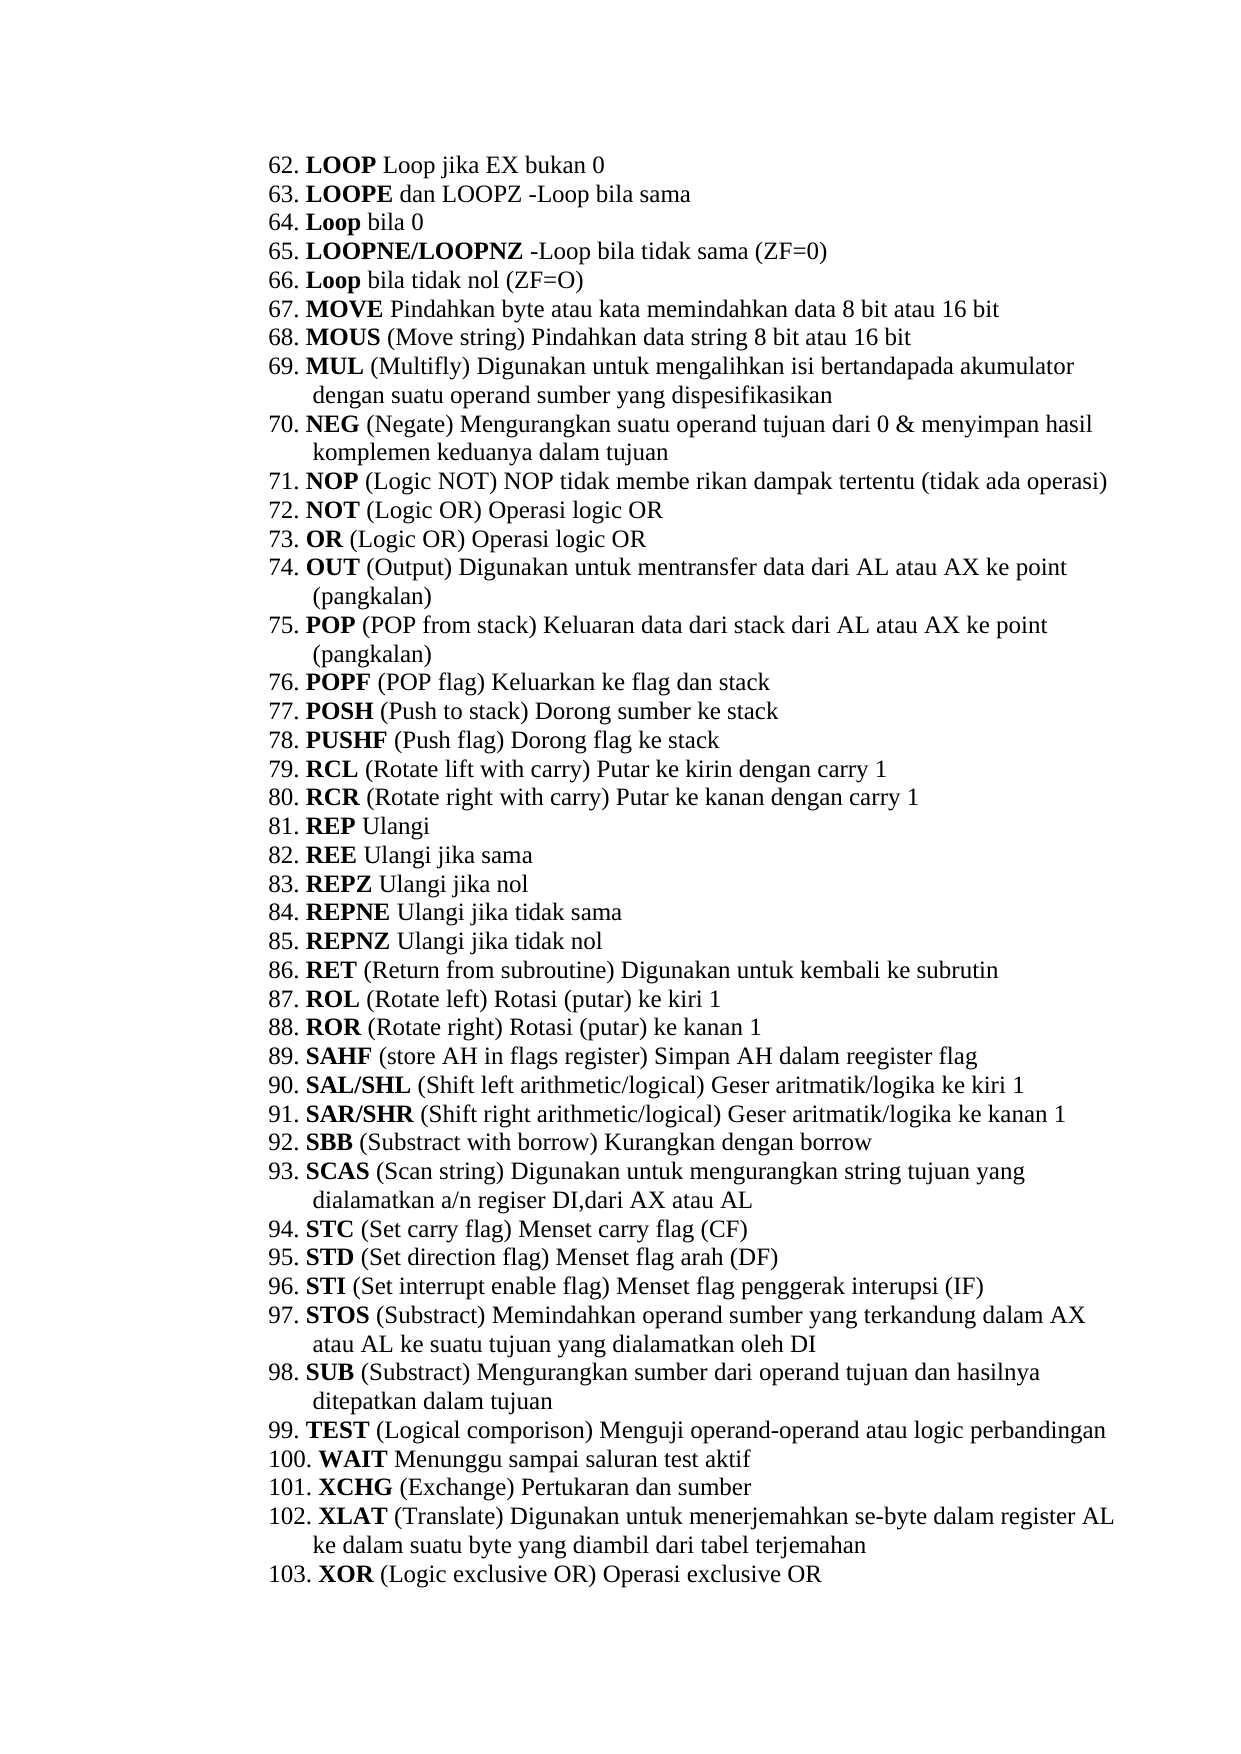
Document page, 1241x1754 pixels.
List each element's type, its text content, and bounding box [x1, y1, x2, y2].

text 100. WAIT Menunggu sampai saluran test aktif [268, 1444, 1126, 1472]
text 95. STD (Set direction flag) Menset flag arah (DF) [268, 1242, 1126, 1271]
text 66. Loop bila tidak nol (ZF=O) [268, 265, 1126, 294]
text 97. STOS (Substract) Memindahkan operand sumber yang terkandung dalam AX atau AL ke suatu tujuan yang dialamatkan oleh DI [268, 1300, 1126, 1357]
text 80. RCR (Rotate right with carry) Putar ke kanan dengan carry 1 [268, 782, 1126, 811]
text 79. RCL (Rotate lift with carry) Putar ke kirin dengan carry 1 [268, 754, 1126, 782]
text 91. SAR/SHR (Shift right arithmetic/logical) Geser aritmatik/logika ke kanan 1 [268, 1099, 1126, 1127]
text 89. SAHF (store AH in flags register) Simpan AH dalam reegister flag [268, 1041, 1126, 1070]
text 96. STI (Set interrupt enable flag) Menset flag penggerak interupsi (IF) [268, 1271, 1126, 1300]
text 77. POSH (Push to stack) Dorong sumber ke stack [268, 696, 1126, 725]
text 90. SAL/SHL (Shift left arithmetic/logical) Geser aritmatik/logika ke kiri 1 [268, 1070, 1126, 1099]
text 87. ROL (Rotate left) Rotasi (putar) ke kiri 1 [268, 984, 1126, 1012]
text 82. REE Ulangi jika sama [268, 840, 1126, 869]
text 84. REPNE Ulangi jika tidak sama [268, 897, 1126, 926]
text 72. NOT (Logic OR) Operasi logic OR [268, 495, 1126, 524]
text 71. NOP (Logic NOT) NOP tidak membe rikan dampak tertentu (tidak ada operasi) [268, 466, 1126, 495]
text 63. LOOPE dan LOOPZ -Loop bila sama [268, 179, 1126, 207]
text 93. SCAS (Scan string) Digunakan untuk mengurangkan string tujuan yang dialamatkan a/n regiser DI,dari AX atau AL [268, 1156, 1126, 1214]
text 67. MOVE Pindahkan byte atau kata memindahkan data 8 bit atau 16 bit [268, 294, 1126, 322]
text 73. OR (Logic OR) Operasi logic OR [268, 524, 1126, 552]
text 103. XOR (Logic exclusive OR) Operasi exclusive OR [268, 1559, 1126, 1587]
text 70. NEG (Negate) Mengurangkan suatu operand tujuan dari 0 & menyimpan hasil komplemen keduanya dalam tujuan [268, 409, 1126, 466]
text 101. XCHG (Exchange) Pertukaran dan sumber [268, 1472, 1126, 1501]
text 75. POP (POP from stack) Keluaran data dari stack dari AL atau AX ke point (pangkalan) [268, 610, 1126, 667]
text 69. MUL (Multifly) Digunakan untuk mengalihkan isi bertandapada akumulator dengan suatu operand sumber yang dispesifikasikan [268, 351, 1126, 409]
text 94. STC (Set carry flag) Menset carry flag (CF) [268, 1214, 1126, 1242]
text 99. TEST (Logical comporison) Menguji operand-operand atau logic perbandingan [268, 1415, 1126, 1444]
text 68. MOUS (Move string) Pindahkan data string 8 bit atau 16 bit [268, 322, 1126, 351]
text 76. POPF (POP flag) Keluarkan ke flag dan stack [268, 667, 1126, 696]
text 83. REPZ Ulangi jika nol [268, 869, 1126, 897]
text 62. LOOP Loop jika EX bukan 0 [268, 150, 1126, 179]
text 88. ROR (Rotate right) Rotasi (putar) ke kanan 1 [268, 1012, 1126, 1041]
text 102. XLAT (Translate) Digunakan untuk menerjemahkan se-byte dalam register AL ke dalam suatu byte yang diambil dari tabel terjemahan [268, 1501, 1126, 1559]
text 74. OUT (Output) Digunakan untuk mentransfer data dari AL atau AX ke point (pangkalan) [268, 552, 1126, 610]
text 65. LOOPNE/LOOPNZ -Loop bila tidak sama (ZF=0) [268, 236, 1126, 265]
text 64. Loop bila 0 [268, 207, 1126, 236]
text 98. SUB (Substract) Mengurangkan sumber dari operand tujuan dan hasilnya ditepatkan dalam tujuan [268, 1357, 1126, 1415]
text 78. PUSHF (Push flag) Dorong flag ke stack [268, 725, 1126, 754]
text 92. SBB (Substract with borrow) Kurangkan dengan borrow [268, 1127, 1126, 1156]
text 85. REPNZ Ulangi jika tidak nol [268, 926, 1126, 955]
text 81. REP Ulangi [268, 811, 1126, 840]
text 86. RET (Return from subroutine) Digunakan untuk kembali ke subrutin [268, 955, 1126, 984]
